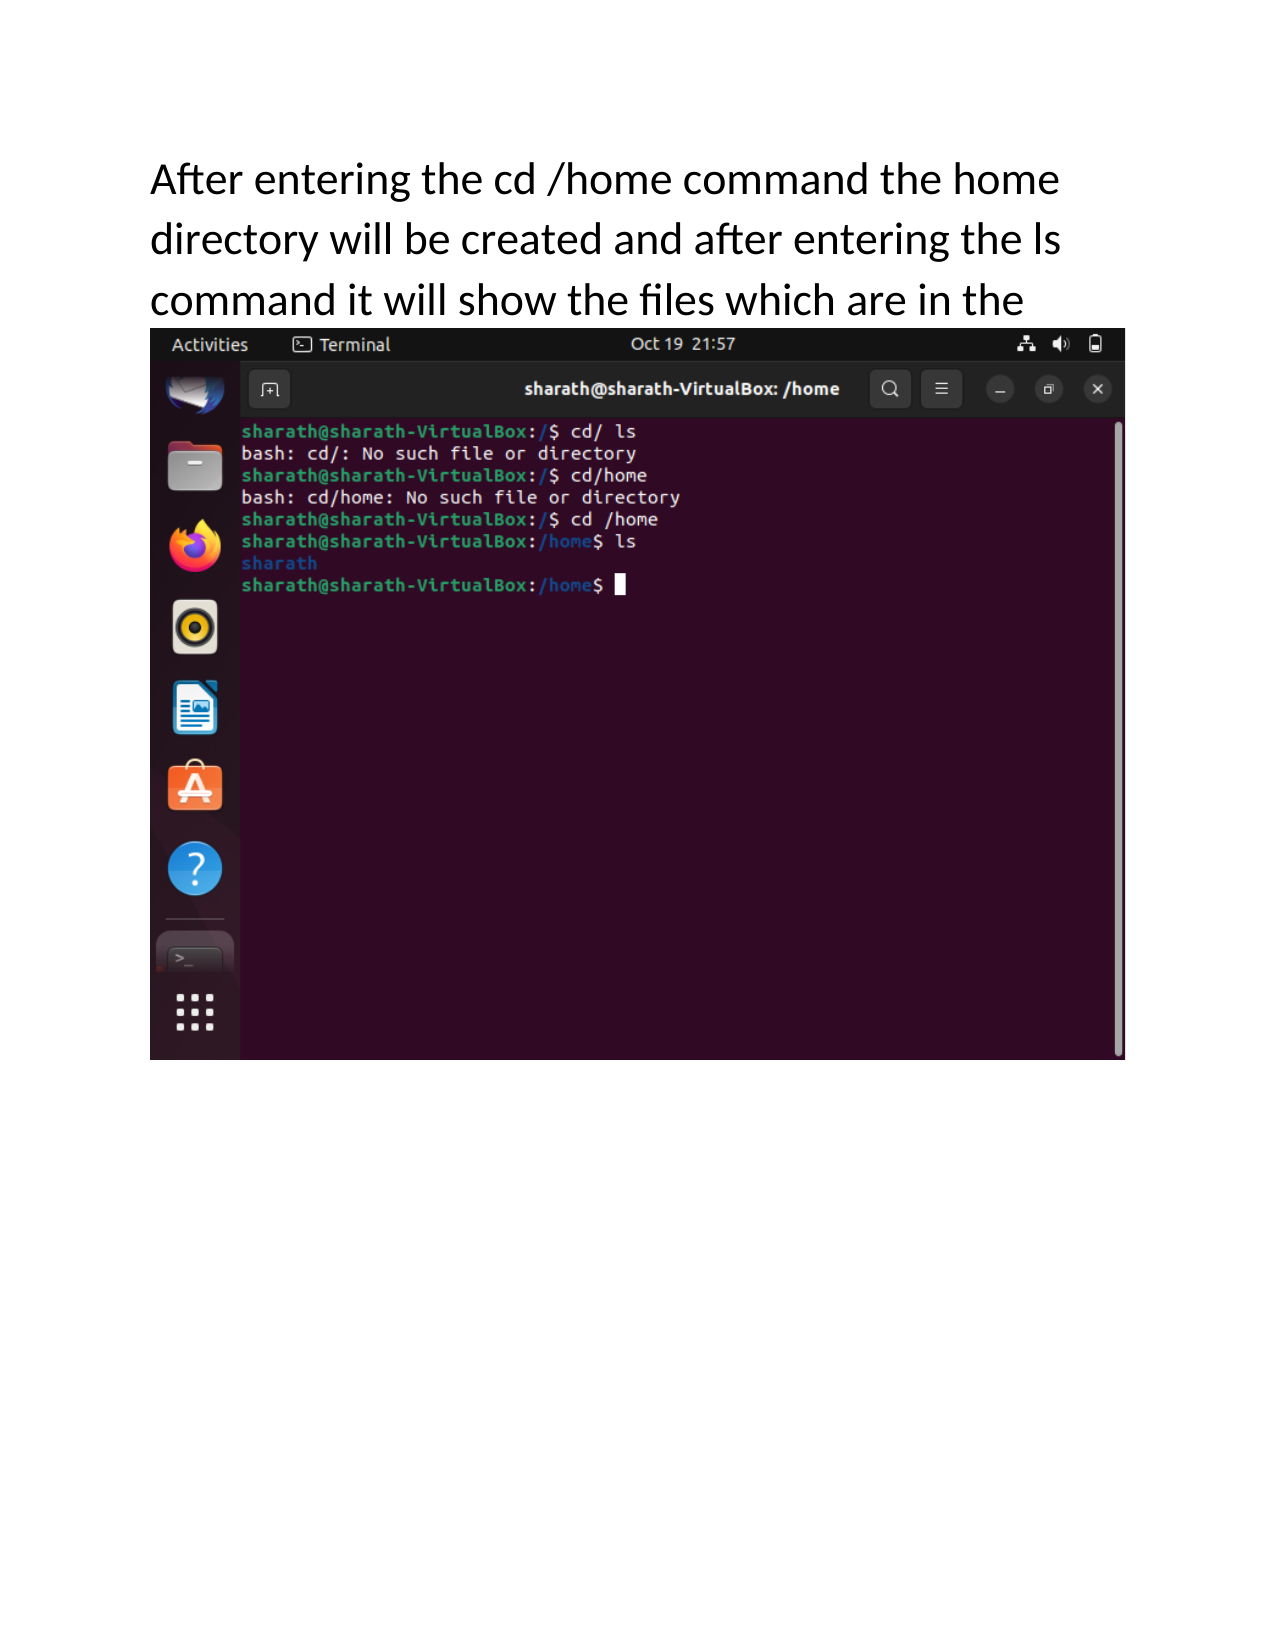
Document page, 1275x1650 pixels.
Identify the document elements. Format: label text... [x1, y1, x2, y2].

text After entering the cd /home command the home directory will be created and after entering the ls command it will show the files which are in the [150, 150, 1125, 328]
picture [150, 328, 1125, 1060]
